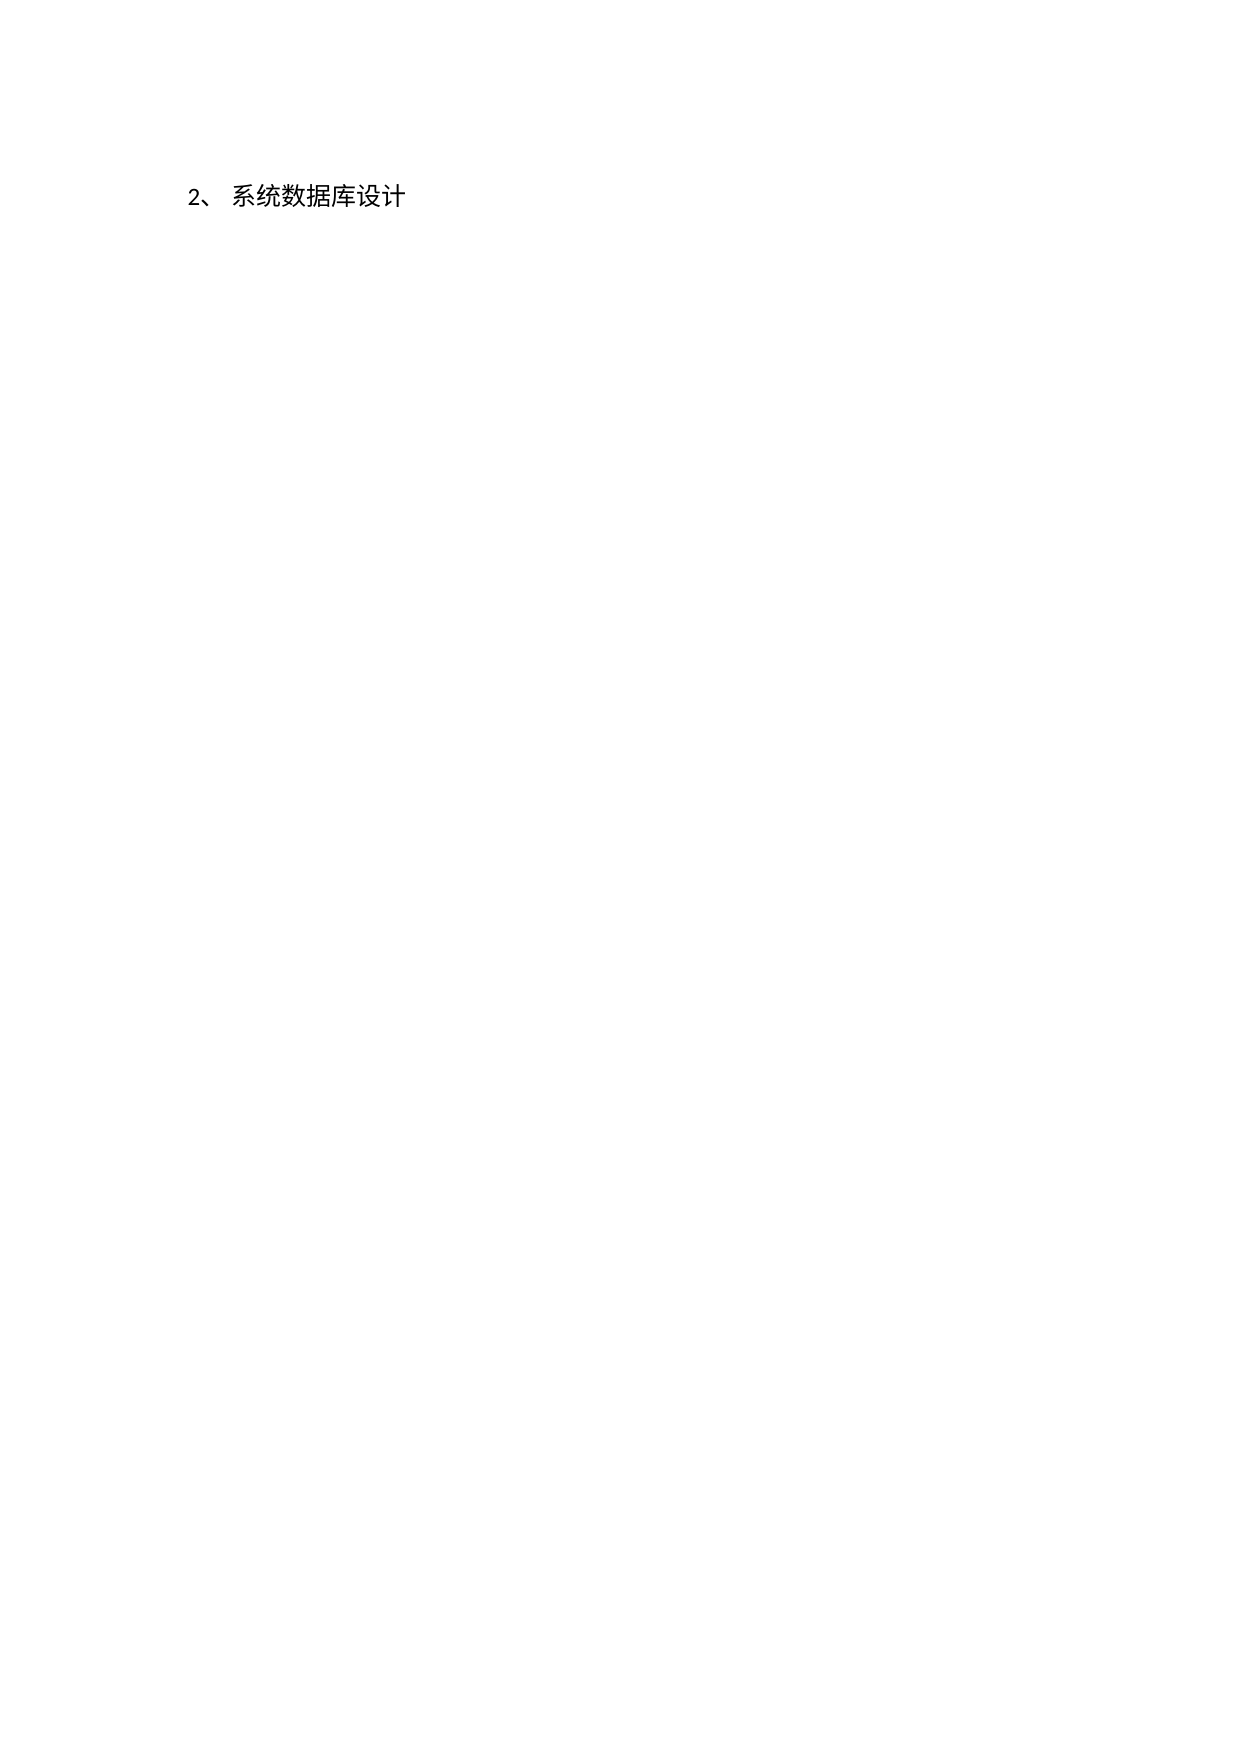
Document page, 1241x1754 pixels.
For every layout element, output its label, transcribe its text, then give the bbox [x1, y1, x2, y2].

list 系统数据库设计 [187, 162, 1053, 227]
